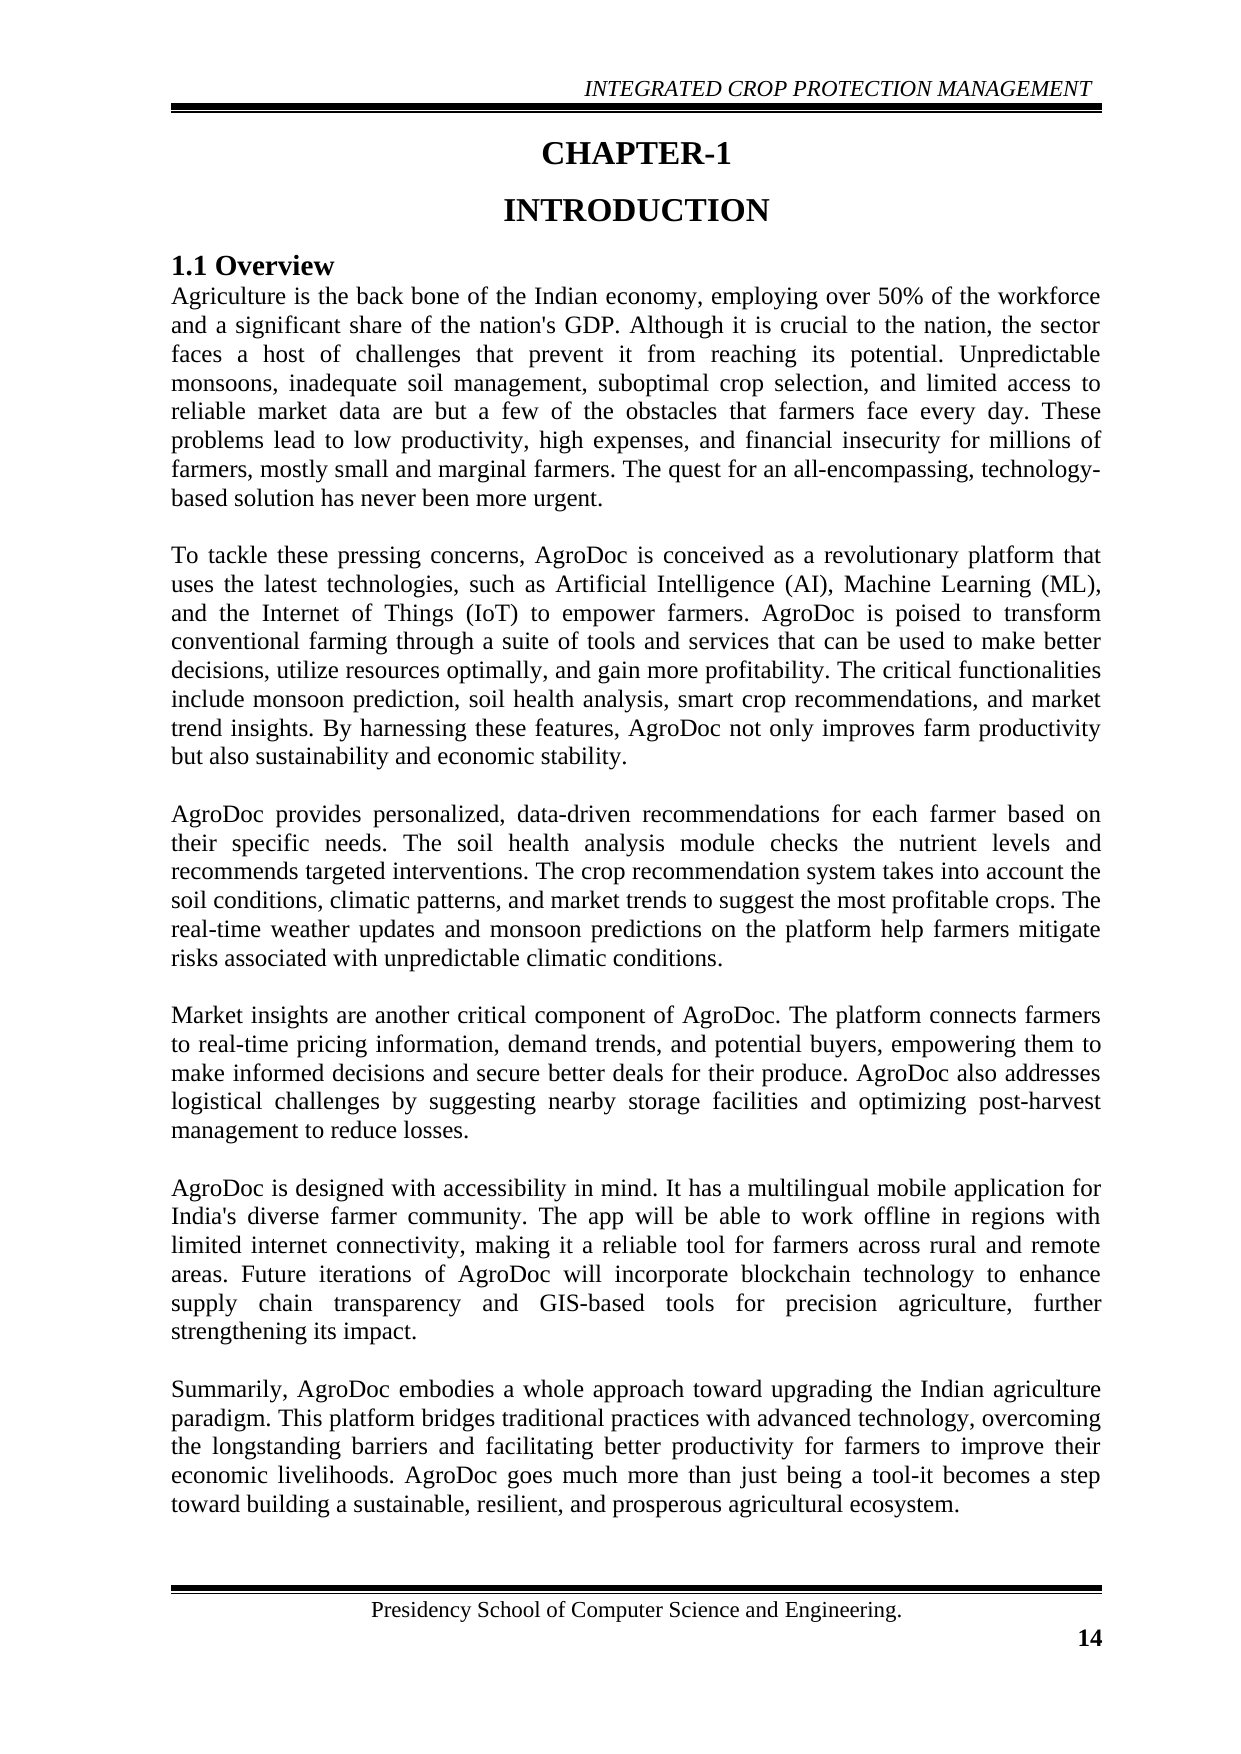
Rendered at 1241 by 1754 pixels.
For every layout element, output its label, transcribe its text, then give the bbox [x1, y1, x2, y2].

subtitle 1.1 Overview [171, 248, 1102, 281]
text AgroDoc is designed with accessibility in mind. It has a multilingual mobile application for India's diverse farmer community. The app will be able to work offline in regions with limited internet connectivity, making it a reliable tool for farmers across rural and remote areas. Future iterations of AgroDoc will incorporate blockchain technology to enhance supply chain transparency and GIS-based tools for precision agriculture, further strengthening its impact. [171, 1173, 1102, 1345]
text Market insights are another critical component of AgroDoc. The platform connects farmers to real-time pricing information, demand trends, and potential buyers, empowering them to make informed decisions and secure better deals for their produce. AgroDoc also addresses logistical challenges by suggesting nearby storage facilities and optimizing post-harvest management to reduce losses. [171, 1000, 1102, 1144]
text Agriculture is the back bone of the Indian economy, employing over 50% of the workforce and a significant share of the nation's GDP. Although it is crucial to the nation, the sector faces a host of challenges that prevent it from reaching its potential. Unpredictable monsoons, inadequate soil management, suboptimal crop selection, and limited access to reliable market data are but a few of the obstacles that farmers face every day. These problems lead to low productivity, high expenses, and financial insecurity for millions of farmers, mostly small and marginal farmers. The quest for an all-encompassing, technology-based solution has never been more urgent. [171, 281, 1102, 511]
text To tackle these pressing concerns, AgroDoc is conceived as a revolutionary platform that uses the latest technologies, such as Artificial Intelligence (AI), Machine Learning (ML), and the Internet of Things (IoT) to empower farmers. AgroDoc is poised to transform conventional farming through a suite of tools and services that can be used to make better decisions, utilize resources optimally, and gain more profitability. The critical functionalities include monsoon prediction, soil health analysis, smart crop recommendations, and market trend insights. By harnessing these features, AgroDoc not only improves farm productivity but also sustainability and economic stability. [171, 540, 1102, 770]
text Summarily, AgroDoc embodies a whole approach toward upgrading the Indian agriculture paradigm. This platform bridges traditional practices with advanced technology, overcoming the longstanding barriers and facilitating better productivity for farmers to improve their economic livelihoods. AgroDoc goes much more than just being a tool-it becomes a step toward building a sustainable, resilient, and prosperous agricultural ecosystem. [171, 1374, 1102, 1518]
text AgroDoc provides personalized, data-driven recommendations for each farmer based on their specific needs. The soil health analysis module checks the nutrient levels and recommends targeted interventions. The crop recommendation system takes into account the soil conditions, climatic patterns, and market trends to suggest the most profitable crops. The real-time weather updates and monsoon predictions on the platform help farmers mitigate risks associated with unpredictable climatic conditions. [171, 799, 1102, 971]
text CHAPTER-1 [171, 133, 1102, 171]
text INTRODUCTION [171, 190, 1102, 229]
